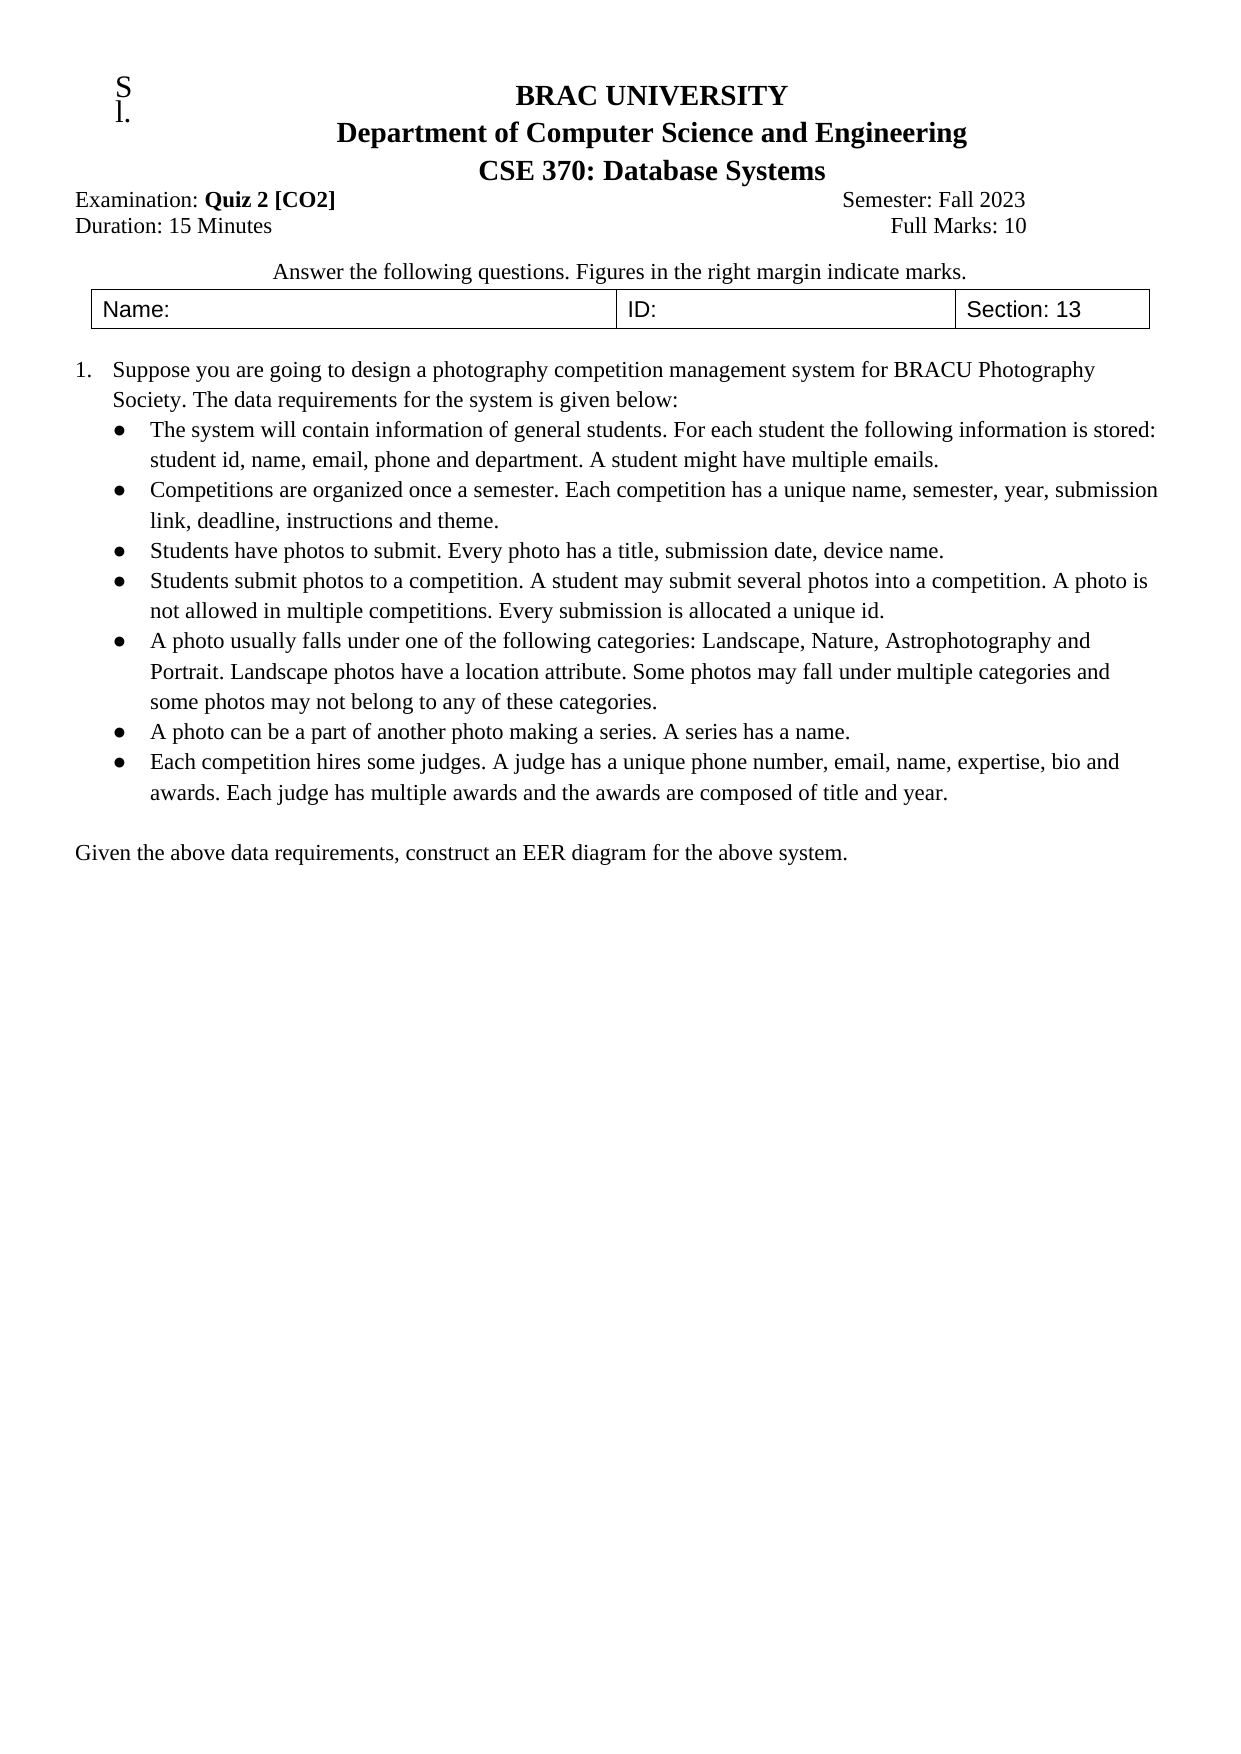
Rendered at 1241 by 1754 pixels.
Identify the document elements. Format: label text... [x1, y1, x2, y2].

list Competitions are organized once a semester. Each competition has a unique name, semester, year, submission link, deadline, instructions and theme. [112, 477, 1165, 533]
list Each competition hires some judges. A judge has a unique phone number, email, name, expertise, bio and awards. Each judge has multiple awards and the awards are composed of title and year. [112, 748, 1165, 805]
list Students have photos to submit. Every photo has a title, submission date, device name. [112, 537, 1165, 563]
list The system will contain information of general students. For each student the following information is stored: student id, name, email, phone and department. A student might have multiple emails. [112, 416, 1165, 473]
list Suppose you are going to design a photography competition management system for BRACU Photography Society. The data requirements for the system is given below: [75, 356, 1165, 412]
list A photo usually falls under one of the following categories: Landscape, Nature, Astrophotography and Portrait. Landscape photos have a location attribute. Some photos may fall under multiple categories and some photos may not belong to any of these categories. [112, 628, 1165, 714]
list Students submit photos to a competition. A student may submit several photos into a competition. A photo is not allowed in multiple competitions. Every submission is allocated a unique id. [112, 567, 1165, 624]
list A photo can be a part of another photo making a series. A series has a name. [112, 718, 1165, 744]
text Given the above data requirements, construct an EER diagram for the above system. [75, 839, 1165, 865]
